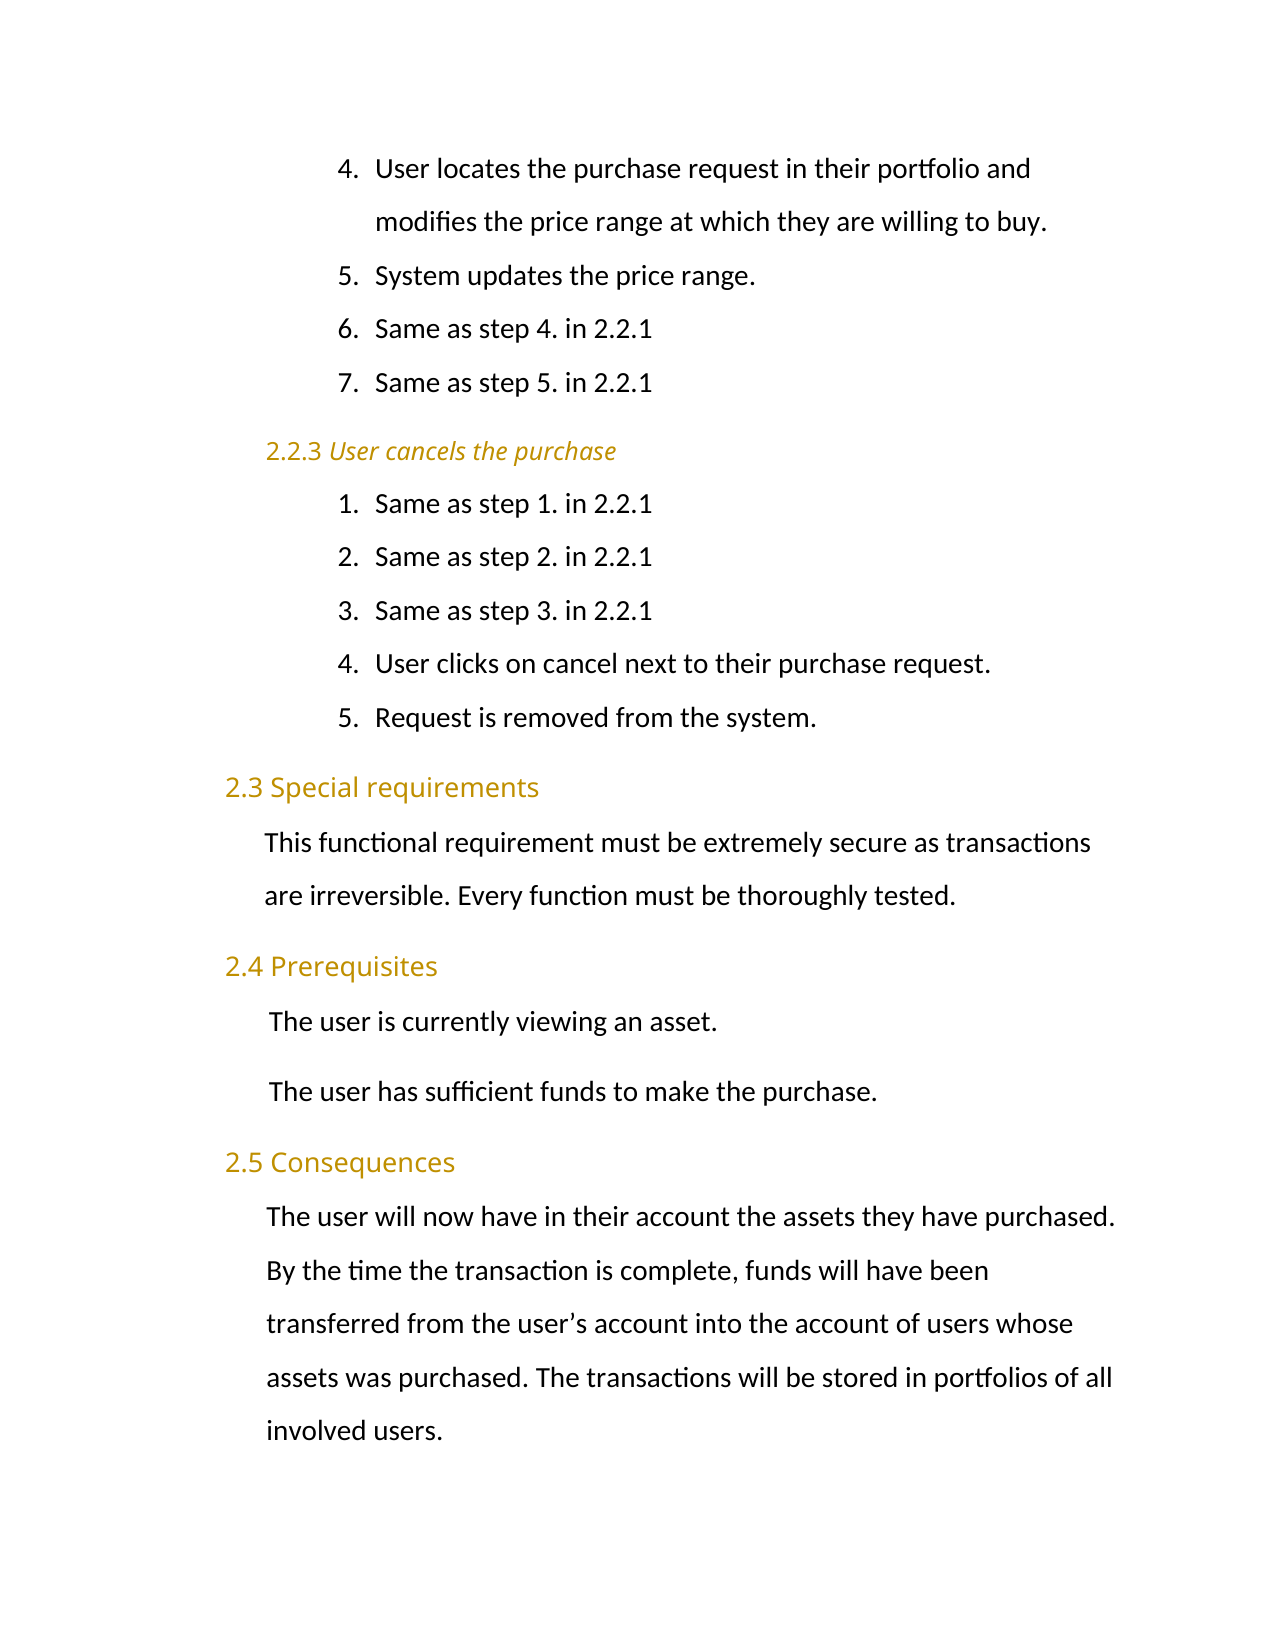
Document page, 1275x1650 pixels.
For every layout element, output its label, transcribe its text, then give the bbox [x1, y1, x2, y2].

list Same as step 3. in 2.2.1 [337, 592, 1125, 627]
text The user is currently viewing an asset. [269, 1003, 1125, 1038]
list Same as step 4. in 2.2.1 [337, 310, 1125, 346]
list Same as step 5. in 2.2.1 [337, 364, 1125, 399]
subtitle 2.4 Prerequisites [150, 948, 1125, 984]
list User locates the purchase request in their portfolio and modifies the price range at which they are willing to buy. [337, 150, 1125, 239]
list Same as step 1. in 2.2.1 [337, 485, 1125, 521]
list User clicks on cancel next to their purchase request. [337, 645, 1125, 681]
list Same as step 2. in 2.2.1 [337, 538, 1125, 574]
subtitle 2.3 Special requirements [150, 769, 1125, 806]
list Request is removed from the system. [337, 699, 1125, 734]
text The user has sufficient funds to make the purchase. [269, 1073, 1125, 1109]
subtitle 2.2.3 User cancels the purchase [191, 434, 1125, 468]
subtitle 2.5 Consequences [150, 1143, 1125, 1180]
list System updates the price range. [337, 257, 1125, 292]
text This functional requirement must be extremely secure as transactions are irreversible. Every function must be thoroughly tested. [264, 824, 1125, 913]
text The user will now have in their account the assets they have purchased. By the time the transaction is complete, funds will have been transferred from the user’s account into the account of users whose assets was purchased. The transactions will be stored in portfolios of all involved users. [266, 1198, 1125, 1448]
